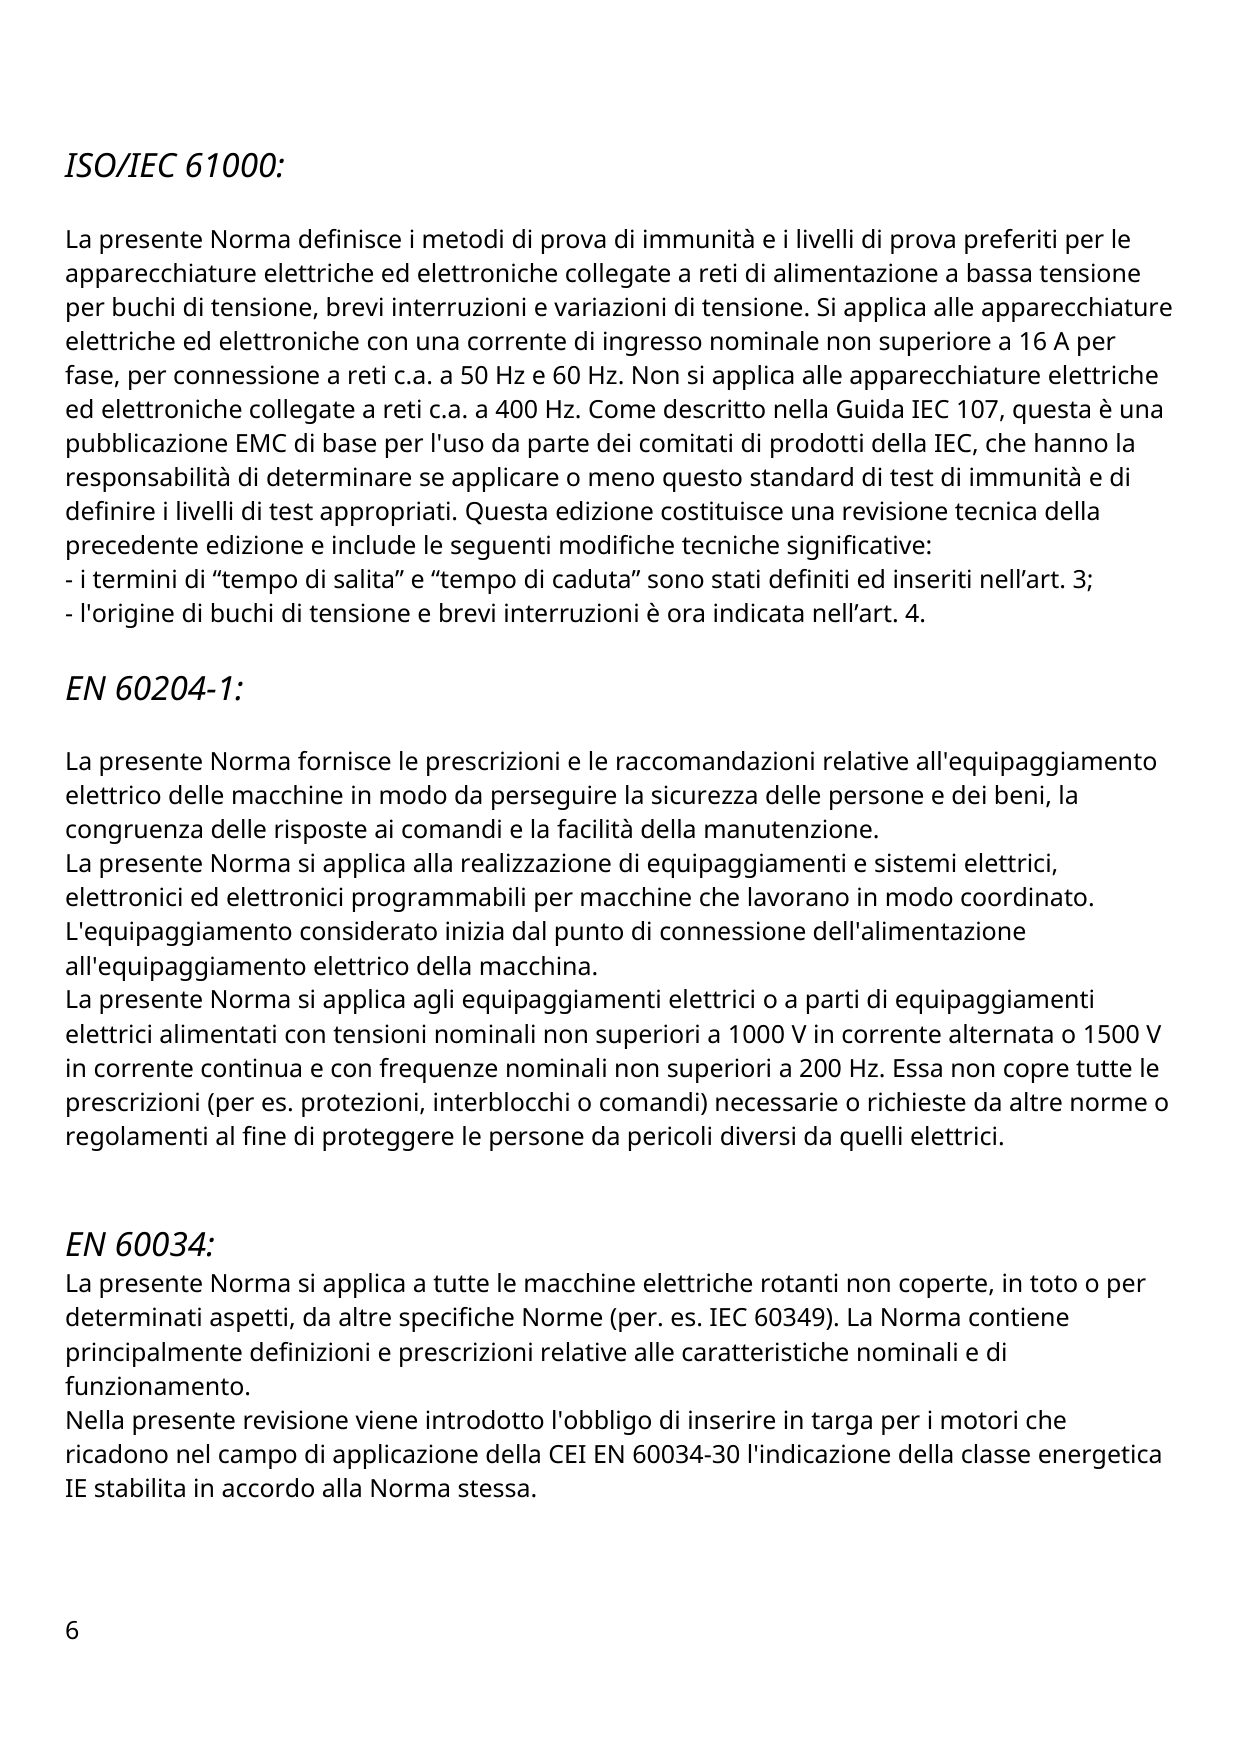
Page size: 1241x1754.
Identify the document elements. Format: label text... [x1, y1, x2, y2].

text La presente Norma si applica a tutte le macchine elettriche rotanti non coperte, in toto o per determinati aspetti, da altre specifiche Norme (per. es. IEC 60349). La Norma contiene principalmente definizioni e prescrizioni relative alle caratteristiche nominali e di funzionamento. Nella presente revisione viene introdotto l'obbligo di inserire in targa per i motori che ricadono nel campo di applicazione della CEI EN 60034-30 l'indicazione della classe energetica IE stabilita in accordo alla Norma stessa. [251, 1266, 1175, 1504]
subtitle ISO/IEC 61000: [65, 142, 1175, 187]
text La presente Norma fornisce le prescrizioni e le raccomandazioni relative all'equipaggiamento elettrico delle macchine in modo da perseguire la sicurezza delle persone e dei beni, la congruenza delle risposte ai comandi e la facilità della manutenzione. La presente Norma si applica alla realizzazione di equipaggiamenti e sistemi elettrici, elettronici ed elettronici programmabili per macchine che lavorano in modo coordinato. L'equipaggiamento considerato inizia dal punto di connessione dell'alimentazione all'equipaggiamento elettrico della macchina. La presente Norma si applica agli equipaggiamenti elettrici o a parti di equipaggiamenti elettrici alimentati con tensioni nominali non superiori a 1000 V in corrente alternata o 1500 V in corrente continua e con frequenze nominali non superiori a 200 Hz. Essa non copre tutte le prescrizioni (per es. protezioni, interblocchi o comandi) necessarie o richieste da altre norme o regolamenti al fine di proteggere le persone da pericoli diversi da quelli elettrici. [65, 744, 1175, 1152]
text La presente Norma definisce i metodi di prova di immunità e i livelli di prova preferiti per le apparecchiature elettriche ed elettroniche collegate a reti di alimentazione a bassa tensione per buchi di tensione, brevi interruzioni e variazioni di tensione. Si applica alle apparecchiature elettriche ed elettroniche con una corrente di ingresso nominale non superiore a 16 A per fase, per connessione a reti c.a. a 50 Hz e 60 Hz. Non si applica alle apparecchiature elettriche ed elettroniche collegate a reti c.a. a 400 Hz. Come descritto nella Guida IEC 107, questa è una pubblicazione EMC di base per l'uso da parte dei comitati di prodotti della IEC, che hanno la responsabilità di determinare se applicare o meno questo standard di test di immunità e di definire i livelli di test appropriati. Questa edizione costituisce una revisione tecnica della precedente edizione e include le seguenti modifiche tecniche significative: - i termini di “tempo di salita” e “tempo di caduta” sono stati definiti ed inseriti nell’art. 3; - l'origine di buchi di tensione e brevi interruzioni è ora indicata nell’art. 4. [65, 221, 1175, 630]
subtitle EN 60034: [65, 1221, 1175, 1266]
subtitle EN 60204-1: [65, 664, 1175, 710]
